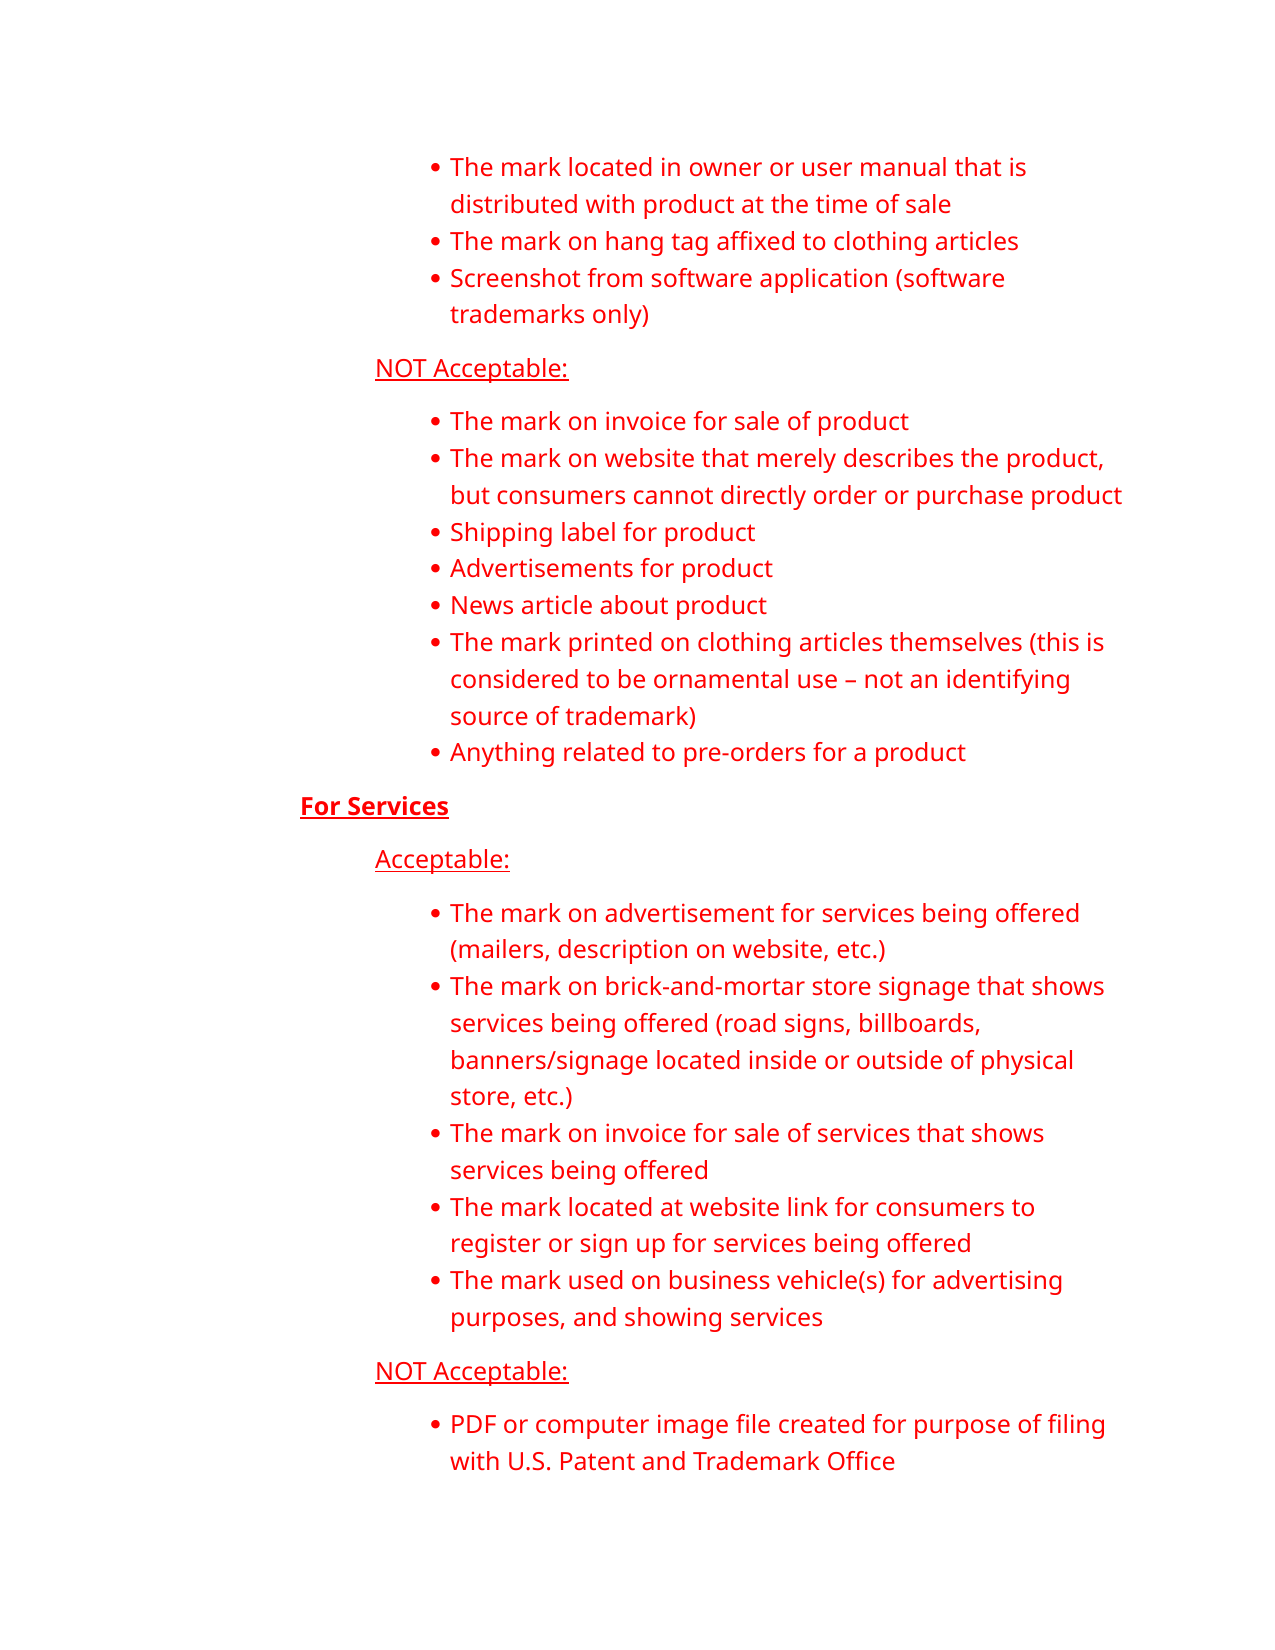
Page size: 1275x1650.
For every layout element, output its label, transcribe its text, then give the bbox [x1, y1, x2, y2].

list The mark on advertisement for services being offered (mailers, description on website, etc.) [431, 895, 1125, 966]
list The mark on hang tag affixed to clothing articles [431, 223, 1125, 258]
list News article about product [431, 588, 1125, 622]
list Anything related to pre-orders for a product [431, 735, 1125, 769]
text NOT Acceptable: [300, 1353, 1125, 1387]
text For Services [300, 788, 1125, 822]
list The mark located at website link for consumers to register or sign up for services being offered [431, 1189, 1125, 1260]
text Acceptable: [300, 842, 1125, 876]
list The mark located in owner or user manual that is distributed with product at the time of sale [431, 150, 1125, 221]
list PDF or computer image file created for purpose of filing with U.S. Patent and Trademark Office [431, 1407, 1125, 1477]
list Shipping label for product [431, 514, 1125, 548]
list The mark on invoice for sale of services that shows services being offered [431, 1116, 1125, 1187]
list Screenshot from software application (software trademarks only) [431, 260, 1125, 331]
text NOT Acceptable: [300, 351, 1125, 384]
list The mark on invoice for sale of product [431, 404, 1125, 438]
list The mark on brick-and-mortar store signage that shows services being offered (road signs, billboards, banners/signage located inside or outside of physical store, etc.) [431, 969, 1125, 1113]
list The mark printed on clothing articles themselves (this is considered to be ornamental use – not an identifying source of trademark) [431, 624, 1125, 732]
list Advertisements for product [431, 551, 1125, 585]
list The mark on website that merely describes the product, but consumers cannot directly order or purchase product [431, 441, 1125, 512]
list The mark used on business vehicle(s) for advertising purposes, and showing services [431, 1263, 1125, 1334]
